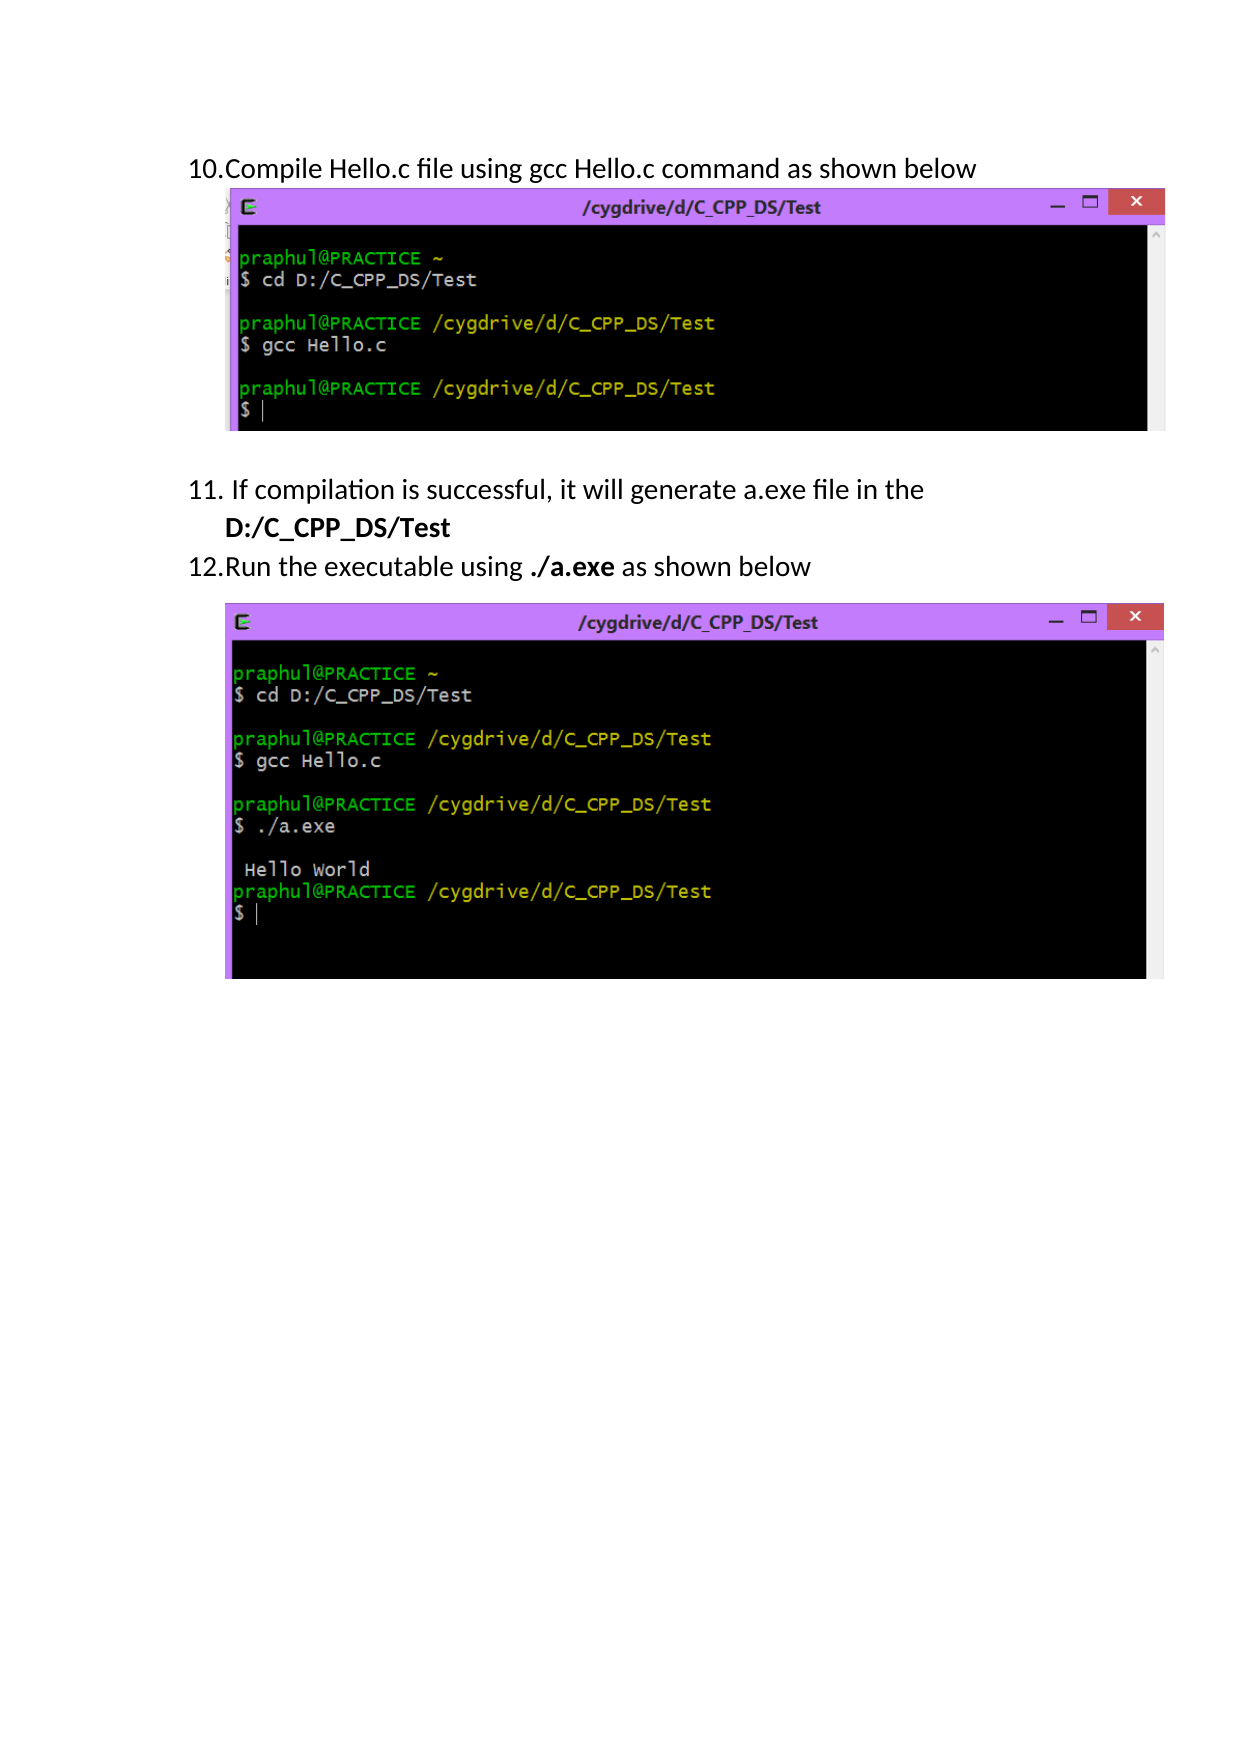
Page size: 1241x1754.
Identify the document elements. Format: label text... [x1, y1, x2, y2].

list If compilation is successful, it will generate a.exe file in the D:/C_CPP_DS/Test [187, 471, 1090, 545]
picture [225, 188, 1166, 431]
list Run the executable using ./a.exe as shown below [187, 548, 1090, 584]
list Compile Hello.c file using gcc Hello.c command as shown below [187, 150, 1090, 186]
picture [225, 603, 1164, 979]
